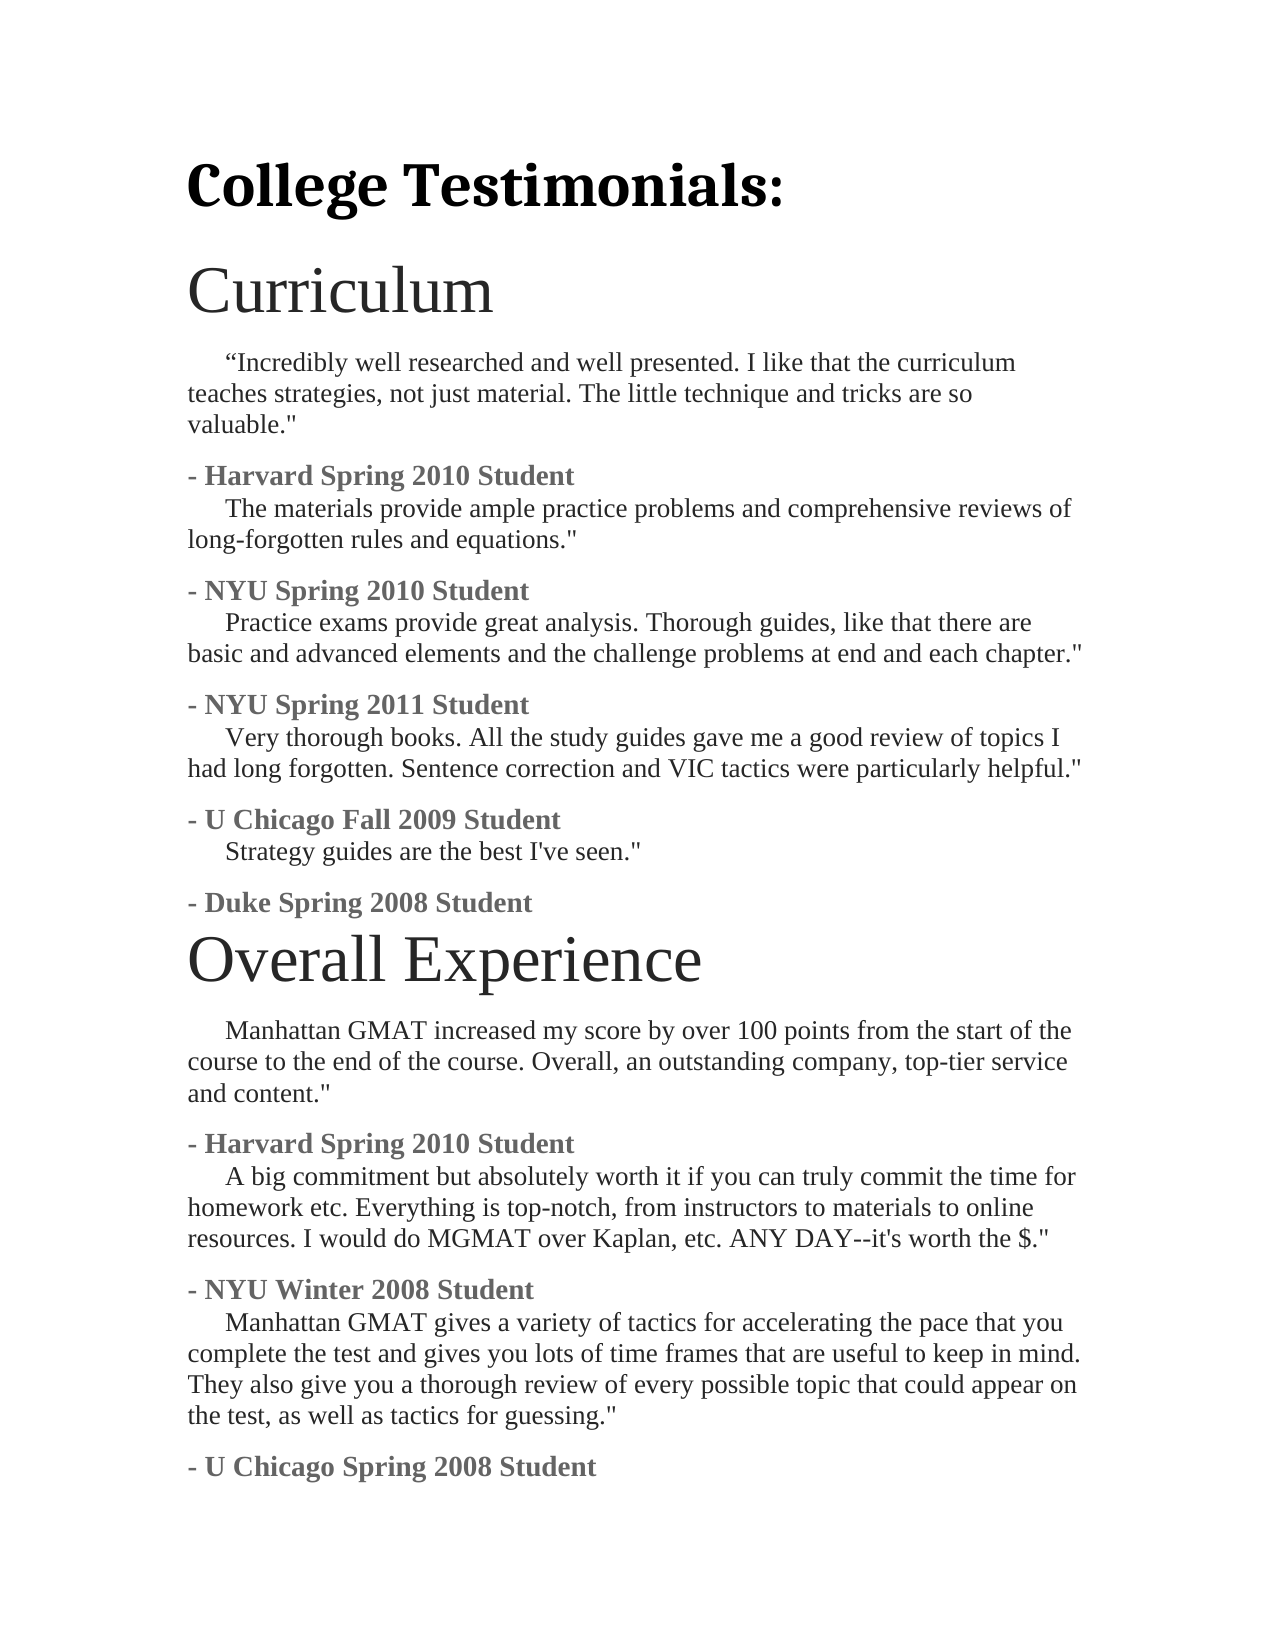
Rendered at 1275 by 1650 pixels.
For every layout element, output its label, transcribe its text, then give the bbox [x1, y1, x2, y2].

text - Harvard Spring 2010 Student [187, 1127, 1087, 1160]
text Strategy guides are the best I've seen." [187, 836, 1087, 867]
text - U Chicago Fall 2009 Student [187, 802, 1087, 836]
text - U Chicago Spring 2008 Student [187, 1449, 1087, 1483]
text Practice exams provide great analysis. Thorough guides, like that there are basic and advanced elements and the challenge problems at end and each chapter." [187, 606, 1087, 669]
text Manhattan GMAT increased my score by over 100 points from the start of the course to the end of the course. Overall, an outstanding company, top-tier service and content." [187, 1014, 1087, 1108]
text A big commitment but absolutely worth it if you can truly commit the time for homework etc. Everything is top-notch, from instructors to materials to online resources. I would do MGMAT over Kaplan, etc. ANY DAY--it's worth the $." [187, 1160, 1087, 1253]
text Manhattan GMAT gives a variety of tactics for accelerating the pace that you complete the test and gives you lots of time frames that are useful to keep in mind. They also give you a thorough review of every possible topic that could appear on the test, as well as tactics for guessing." [187, 1306, 1087, 1430]
text Very thorough books. All the study guides gave me a good review of topics I had long forgotten. Sentence correction and VIC tactics were particularly helpful." [187, 721, 1087, 783]
text - Duke Spring 2008 Student [187, 885, 1087, 919]
text Overall Experience [187, 919, 1087, 996]
text The materials provide ample practice problems and comprehensive reviews of long-forgotten rules and equations." [187, 492, 1087, 554]
text “Incredibly well researched and well presented. I like that the curriculum teaches strategies, not just material. The little technique and tricks are so valuable." [187, 346, 1087, 439]
text - Harvard Spring 2010 Student [187, 458, 1087, 492]
text College Testimonials: [187, 150, 1087, 222]
text Curriculum [187, 251, 1087, 327]
text - NYU Spring 2010 Student [187, 573, 1087, 606]
text - NYU Spring 2011 Student [187, 687, 1087, 721]
text - NYU Winter 2008 Student [187, 1272, 1087, 1306]
